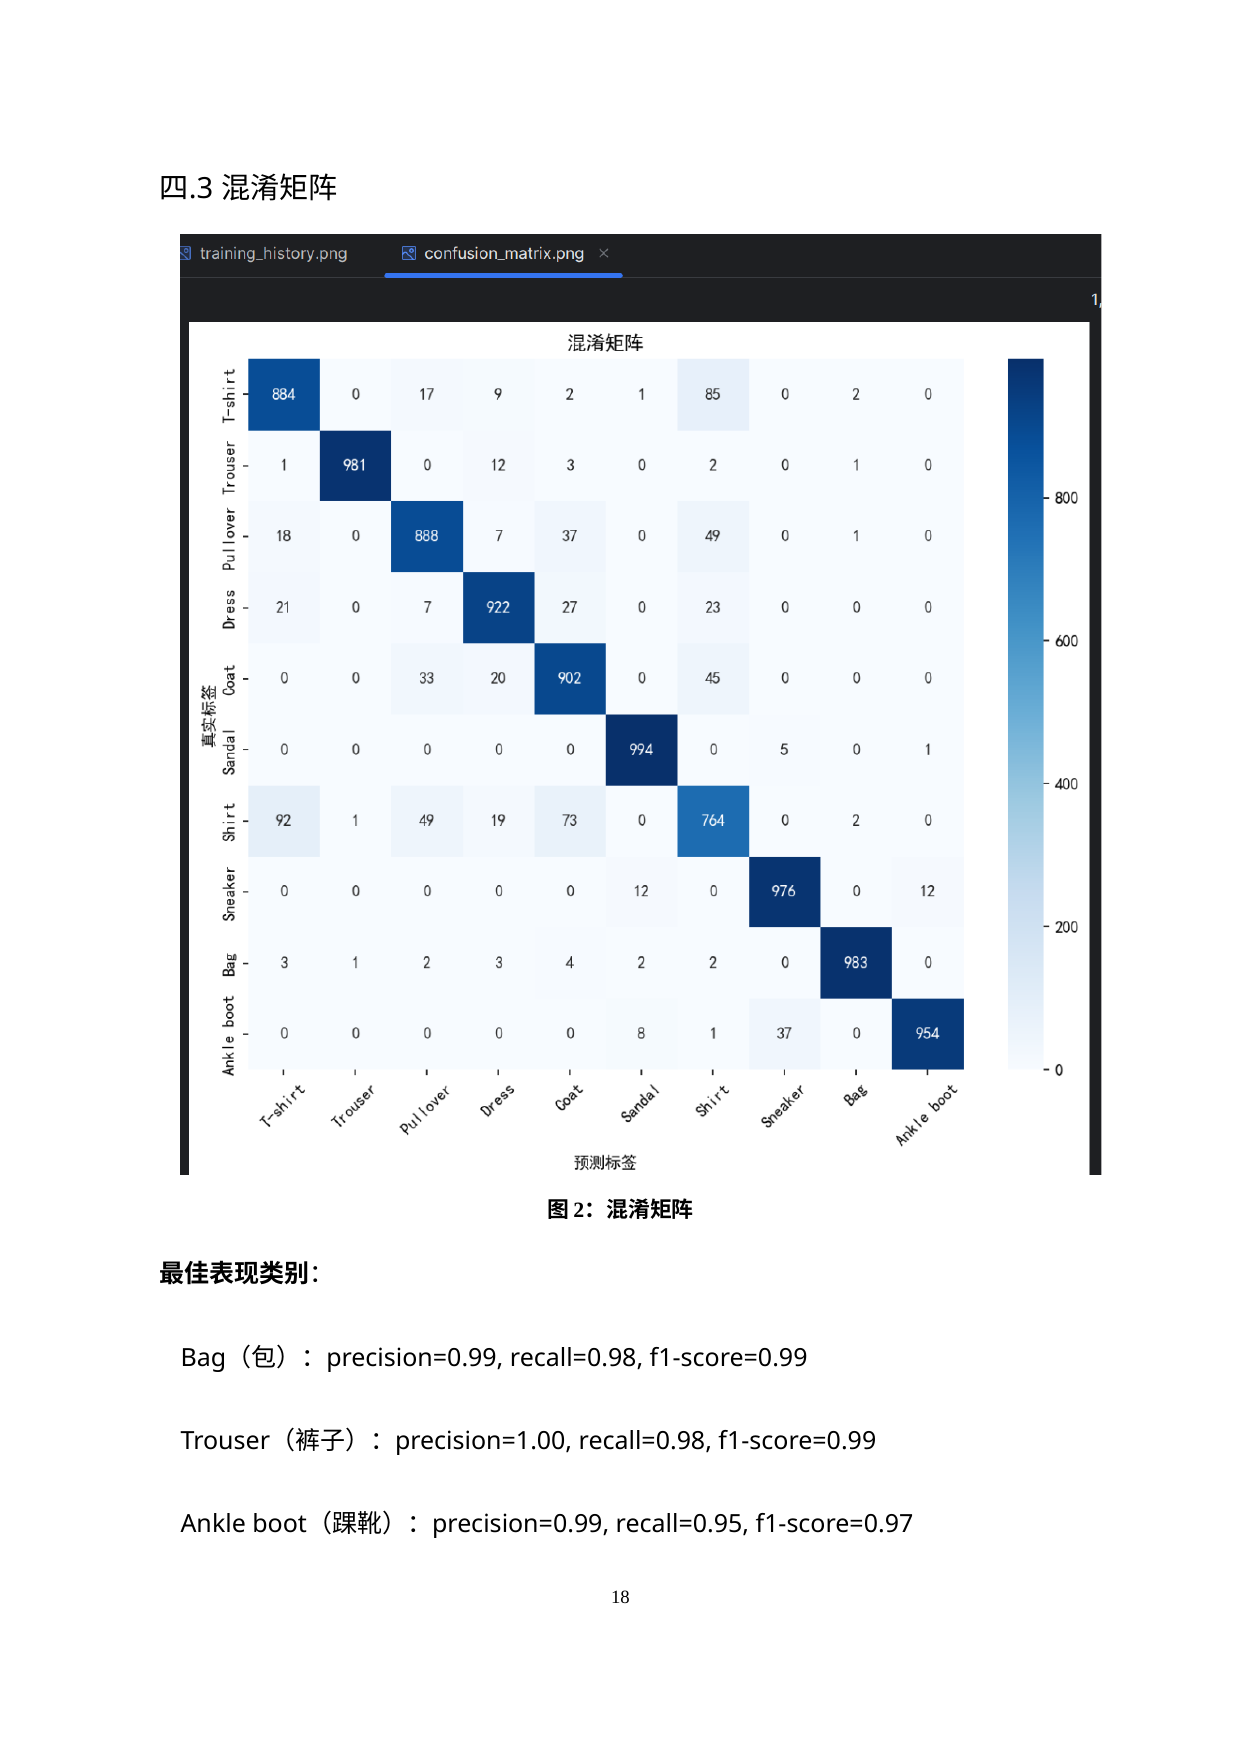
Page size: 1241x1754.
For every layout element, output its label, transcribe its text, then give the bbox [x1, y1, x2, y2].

text 图2：混淆矩阵 [159, 1191, 1081, 1224]
text Trouser（裤子）：precision=1.00, recall=0.98, f1-score=0.99 [159, 1406, 1081, 1471]
picture [180, 234, 1102, 1175]
text 最佳表现类别： [159, 1239, 1081, 1304]
subtitle 混淆矩阵 [159, 153, 1081, 218]
text Ankle boot（踝靴）：precision=0.99, recall=0.95, f1-score=0.97 [159, 1489, 1081, 1554]
text Bag（包）：precision=0.99, recall=0.98, f1-score=0.99 [159, 1323, 1081, 1388]
